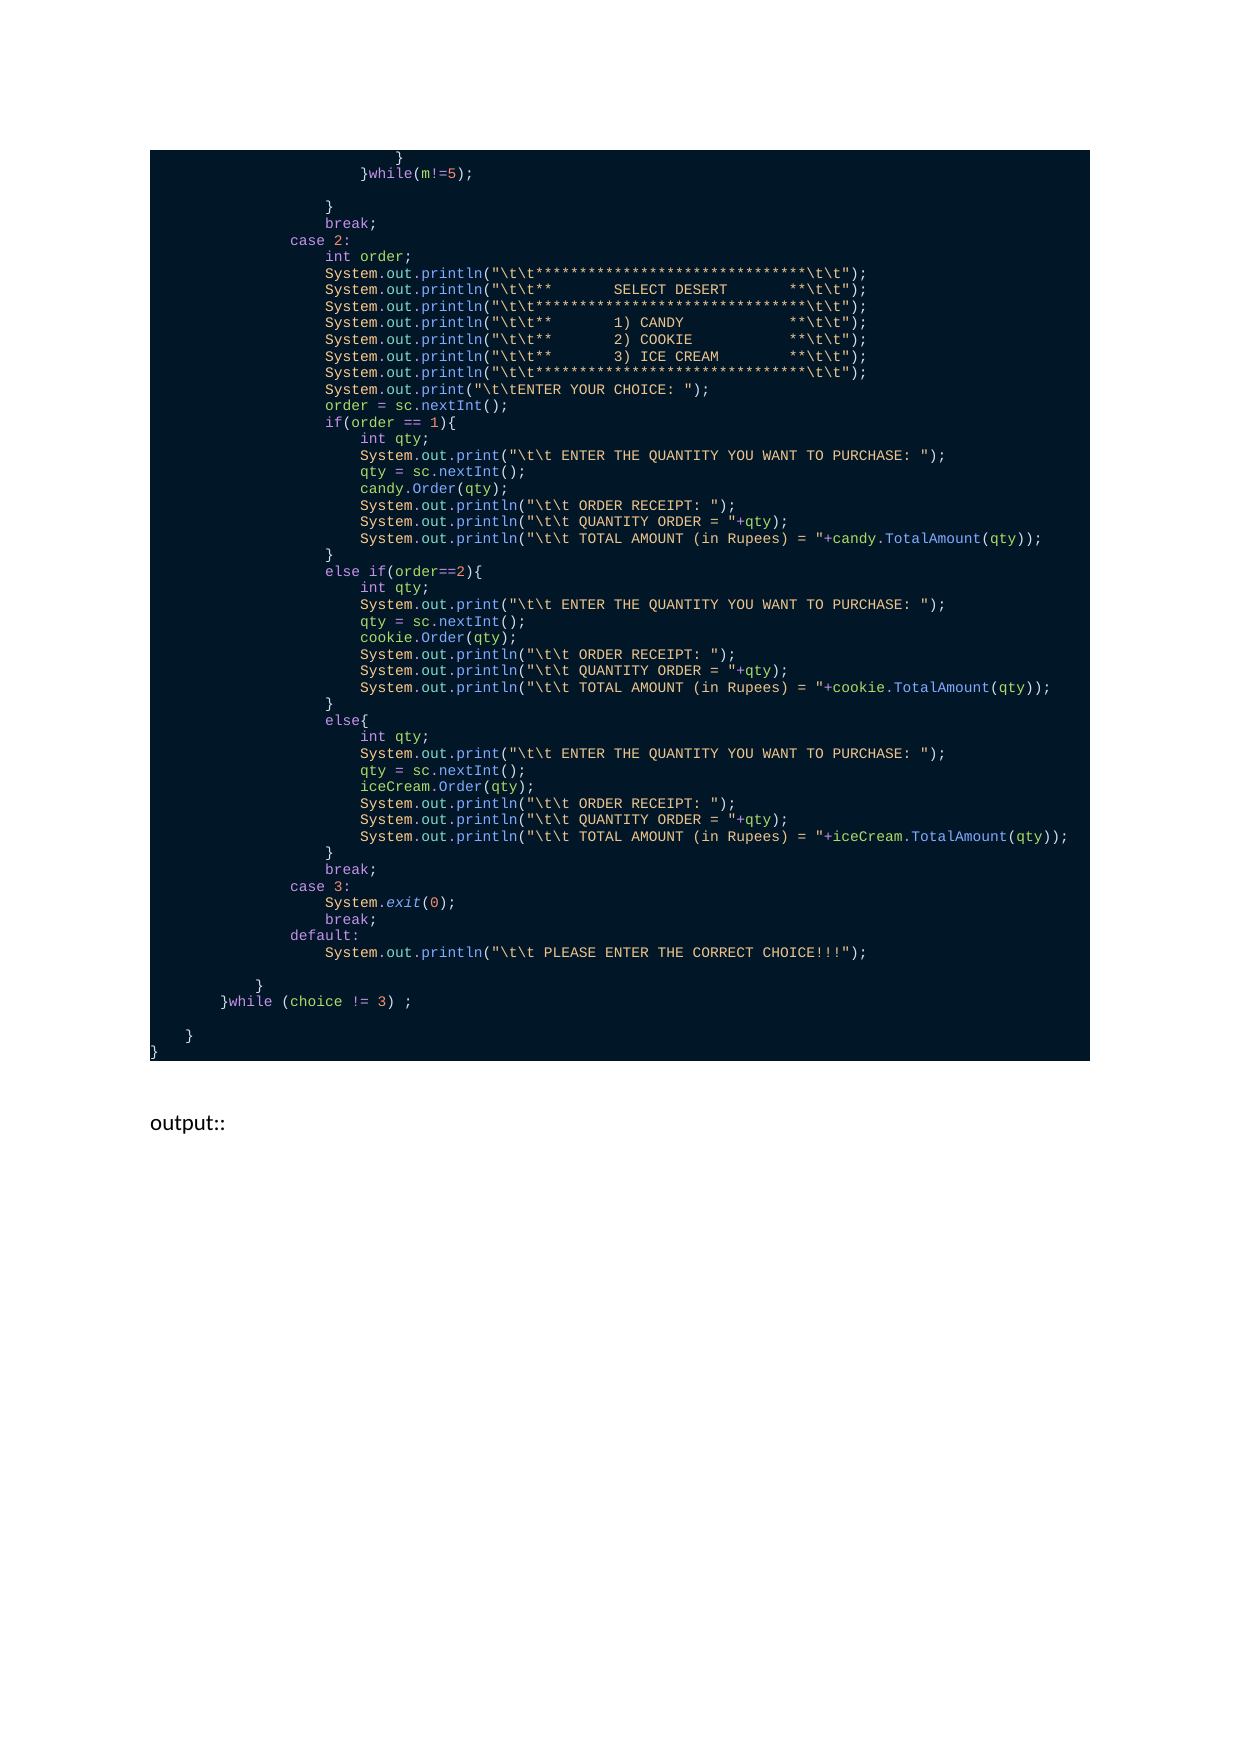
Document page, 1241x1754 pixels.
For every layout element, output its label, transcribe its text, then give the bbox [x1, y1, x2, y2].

text output:: [150, 1108, 1090, 1136]
